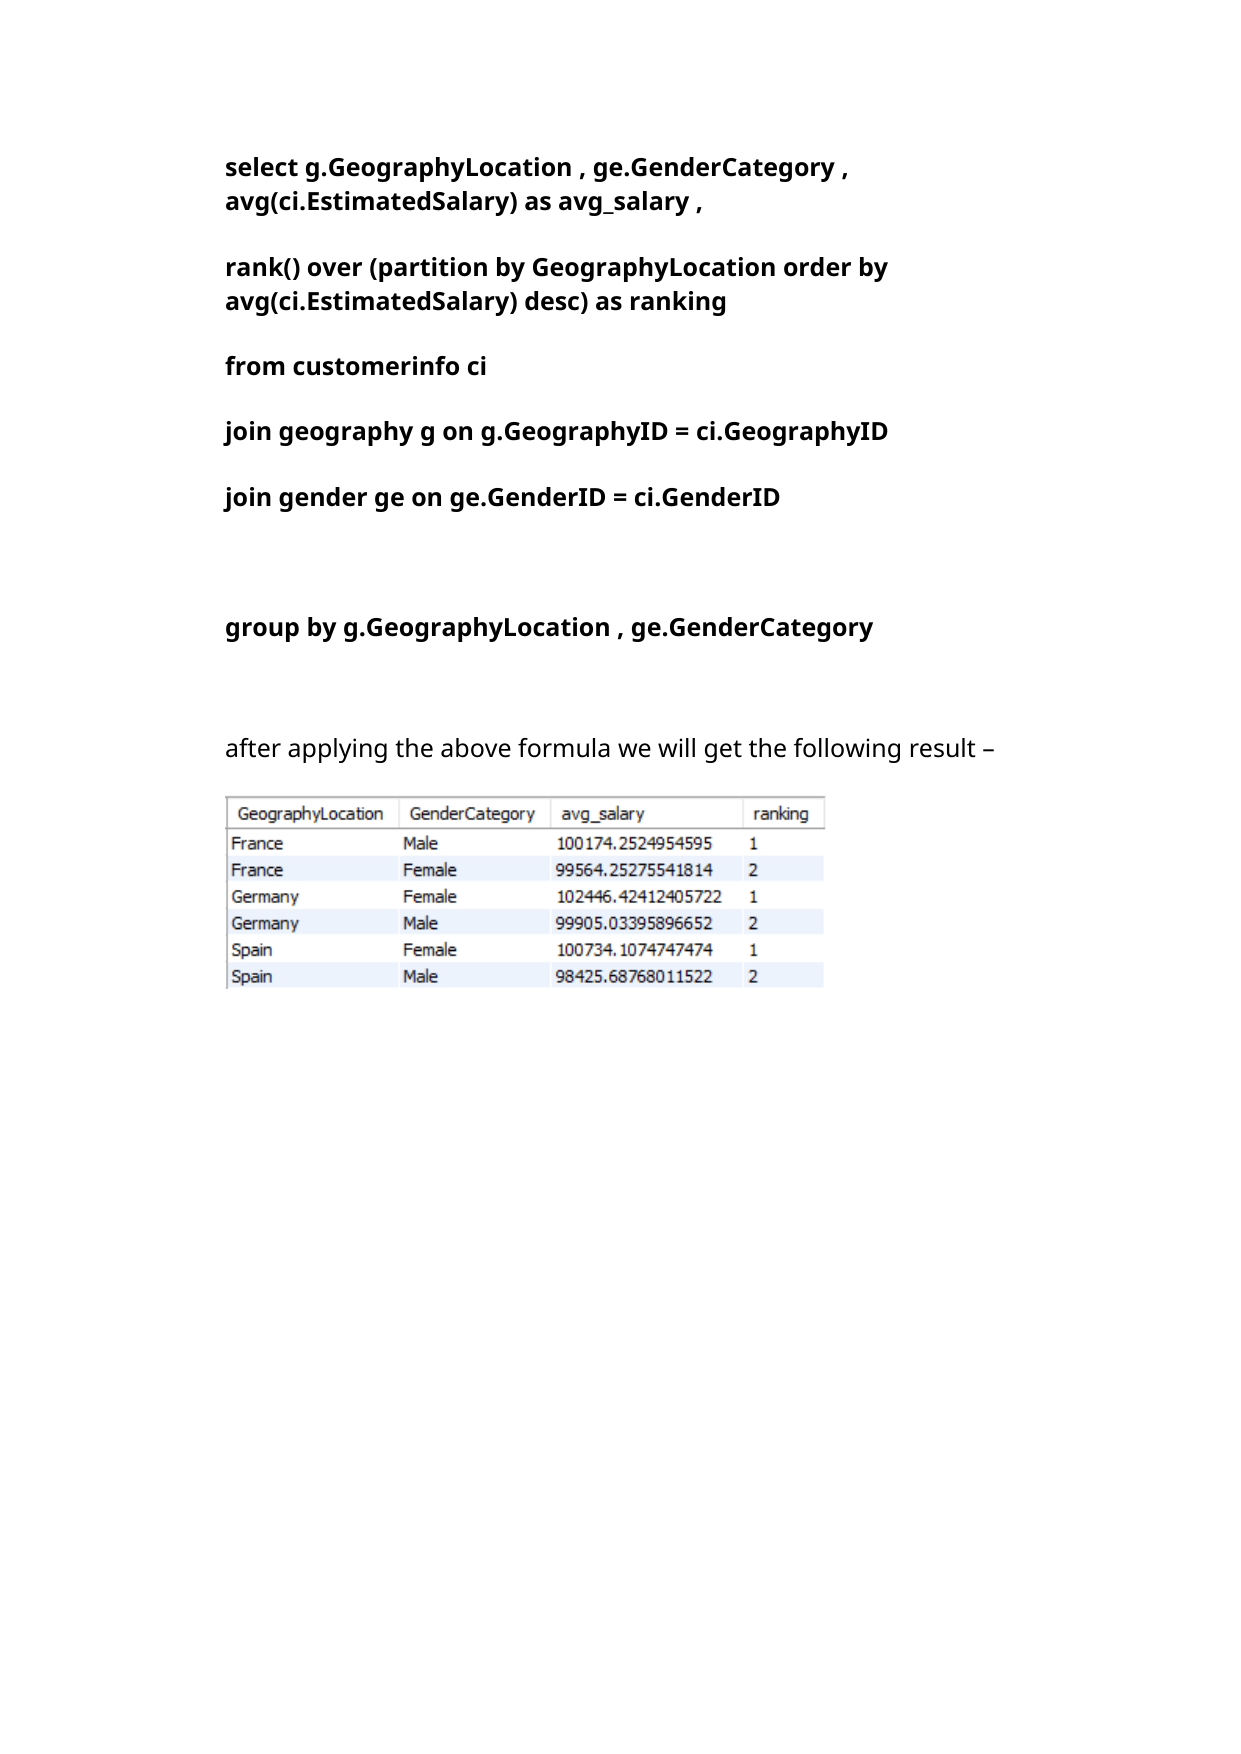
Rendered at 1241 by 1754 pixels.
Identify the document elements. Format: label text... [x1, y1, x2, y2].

text join geography g on g.GeographyID = ci.GeographyID [225, 414, 1090, 448]
picture [225, 795, 827, 1022]
text from customerinfo ci [225, 349, 1090, 383]
text select g.GeographyLocation , ge.GenderCategory , avg(ci.EstimatedSalary) as avg_salary , [225, 150, 1090, 218]
text rank() over (partition by GeographyLocation order by avg(ci.EstimatedSalary) desc) as ranking [225, 249, 1090, 317]
text after applying the above formula we will get the following result – [225, 730, 1090, 764]
text group by g.GeographyLocation , ge.GenderCategory [225, 610, 1090, 644]
text join gender ge on ge.GenderID = ci.GenderID [225, 479, 1090, 513]
